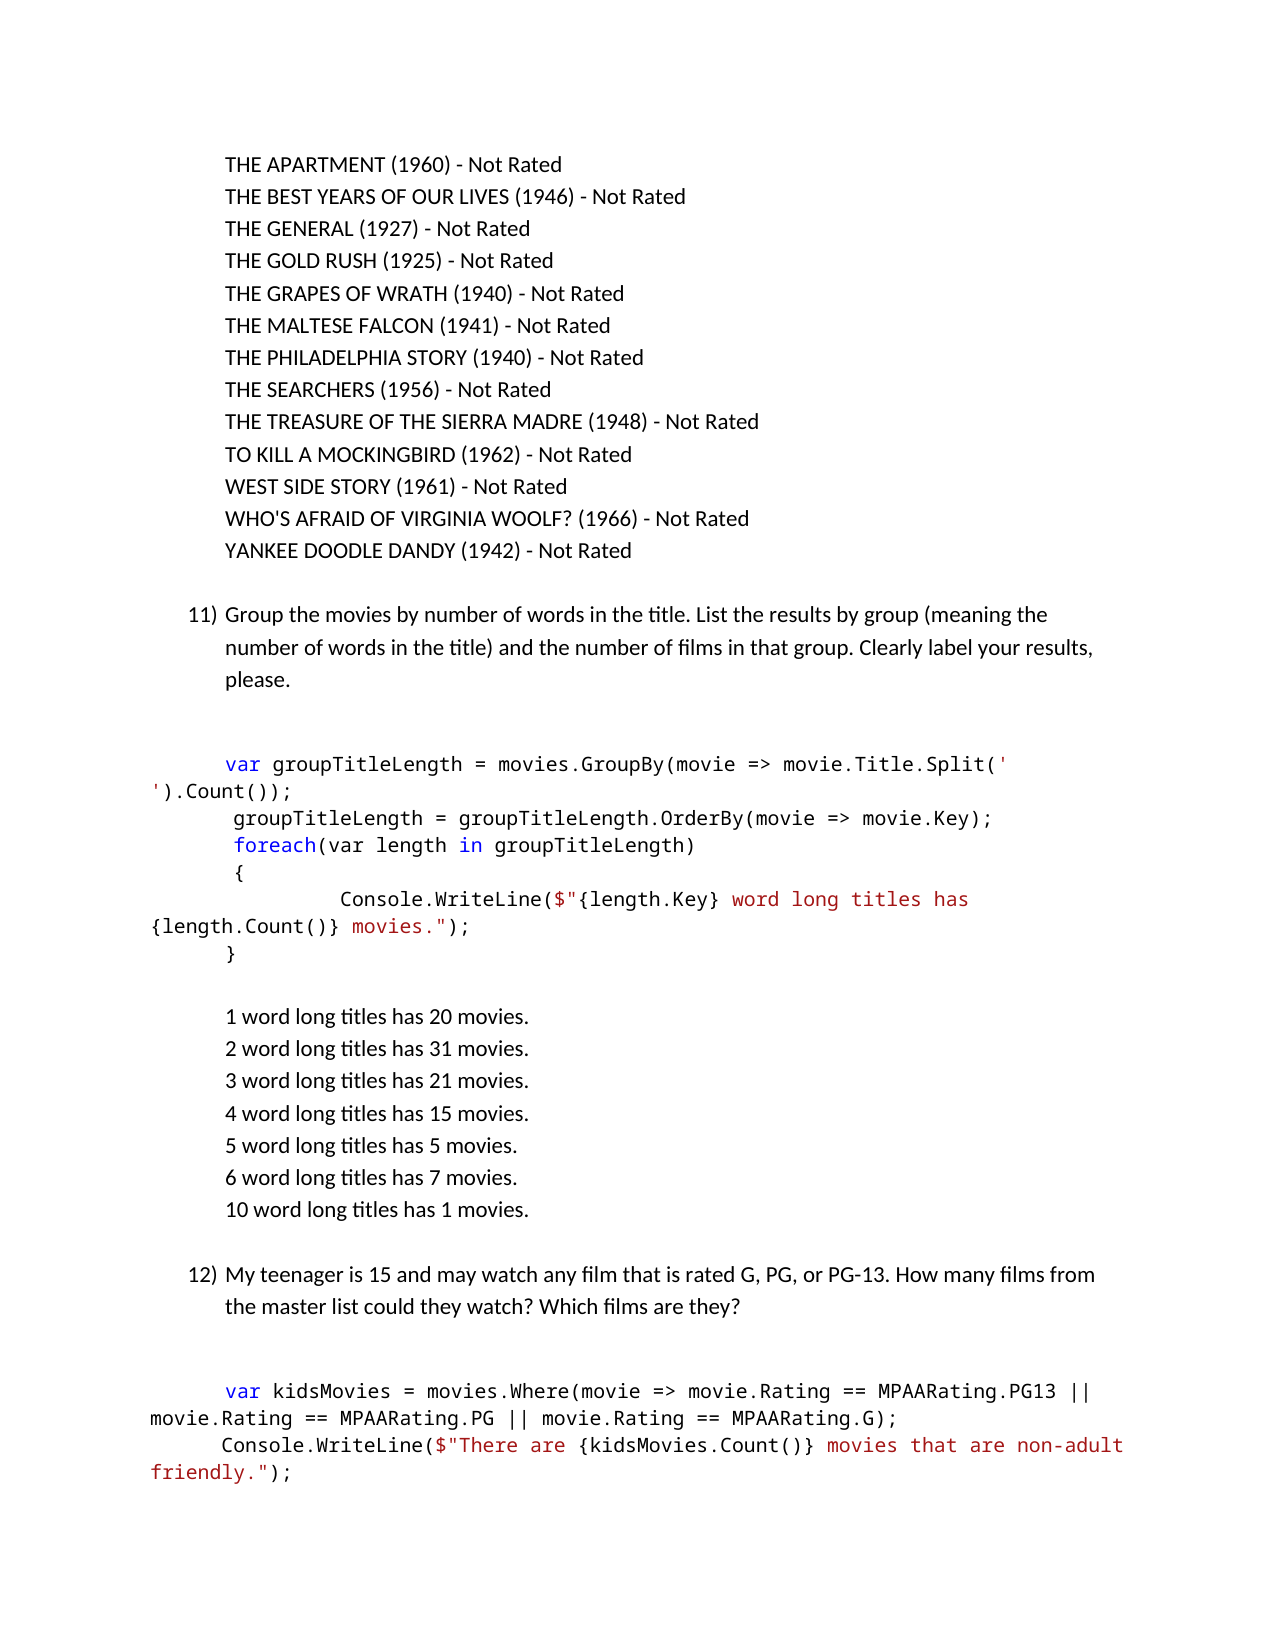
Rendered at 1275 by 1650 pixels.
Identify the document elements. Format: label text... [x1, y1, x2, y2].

list 3 word long titles has 21 movies. [225, 1067, 1125, 1094]
text groupTitleLength = groupTitleLength.OrderBy(movie => movie.Key); [150, 804, 1125, 831]
list THE MALTESE FALCON (1941) - Not Rated [225, 311, 1125, 339]
list WHO'S AFRAID OF VIRGINIA WOOLF? (1966) - Not Rated [225, 504, 1125, 532]
list 6 word long titles has 7 movies. [225, 1163, 1125, 1191]
text Console.WriteLine($"{length.Key} word long titles has {length.Count()} movies."); [150, 885, 1125, 939]
list THE APARTMENT (1960) - Not Rated [225, 150, 1125, 178]
list 10 word long titles has 1 movies. [225, 1195, 1125, 1223]
list THE GRAPES OF WRATH (1940) - Not Rated [225, 279, 1125, 307]
list YANKEE DOODLE DANDY (1942) - Not Rated [225, 536, 1125, 564]
text foreach(var length in groupTitleLength) [150, 831, 1125, 858]
list } [225, 939, 1125, 966]
list 5 word long titles has 5 movies. [225, 1131, 1125, 1159]
list Group the movies by number of words in the title. List the results by group (meaning the number of words in the title) and the number of films in that group. Clearly label your results, please. [187, 601, 1125, 693]
list THE GOLD RUSH (1925) - Not Rated [225, 247, 1125, 274]
text { [150, 858, 1125, 885]
list 1 word long titles has 20 movies. [225, 1002, 1125, 1030]
list My teenager is 15 and may watch any film that is rated G, PG, or PG-13. How many films from the master list could they watch? Which films are they? [187, 1260, 1125, 1320]
list THE TREASURE OF THE SIERRA MADRE (1948) - Not Rated [225, 407, 1125, 436]
list THE GENERAL (1927) - Not Rated [225, 214, 1125, 242]
list THE BEST YEARS OF OUR LIVES (1946) - Not Rated [225, 182, 1125, 210]
list 2 word long titles has 31 movies. [225, 1034, 1125, 1062]
list THE SEARCHERS (1956) - Not Rated [225, 375, 1125, 403]
text var kidsMovies = movies.Where(movie => movie.Rating == MPAARating.PG13 || movie.Rating == MPAARating.PG || movie.Rating == MPAARating.G); [150, 1377, 1125, 1431]
list THE PHILADELPHIA STORY (1940) - Not Rated [225, 343, 1125, 371]
text var groupTitleLength = movies.GroupBy(movie => movie.Title.Split(' ').Count()); [150, 750, 1125, 804]
list WEST SIDE STORY (1961) - Not Rated [225, 472, 1125, 500]
text Console.WriteLine($"There are {kidsMovies.Count()} movies that are non-adult friendly."); [150, 1431, 1125, 1485]
list 4 word long titles has 15 movies. [225, 1099, 1125, 1127]
list TO KILL A MOCKINGBIRD (1962) - Not Rated [225, 440, 1125, 468]
